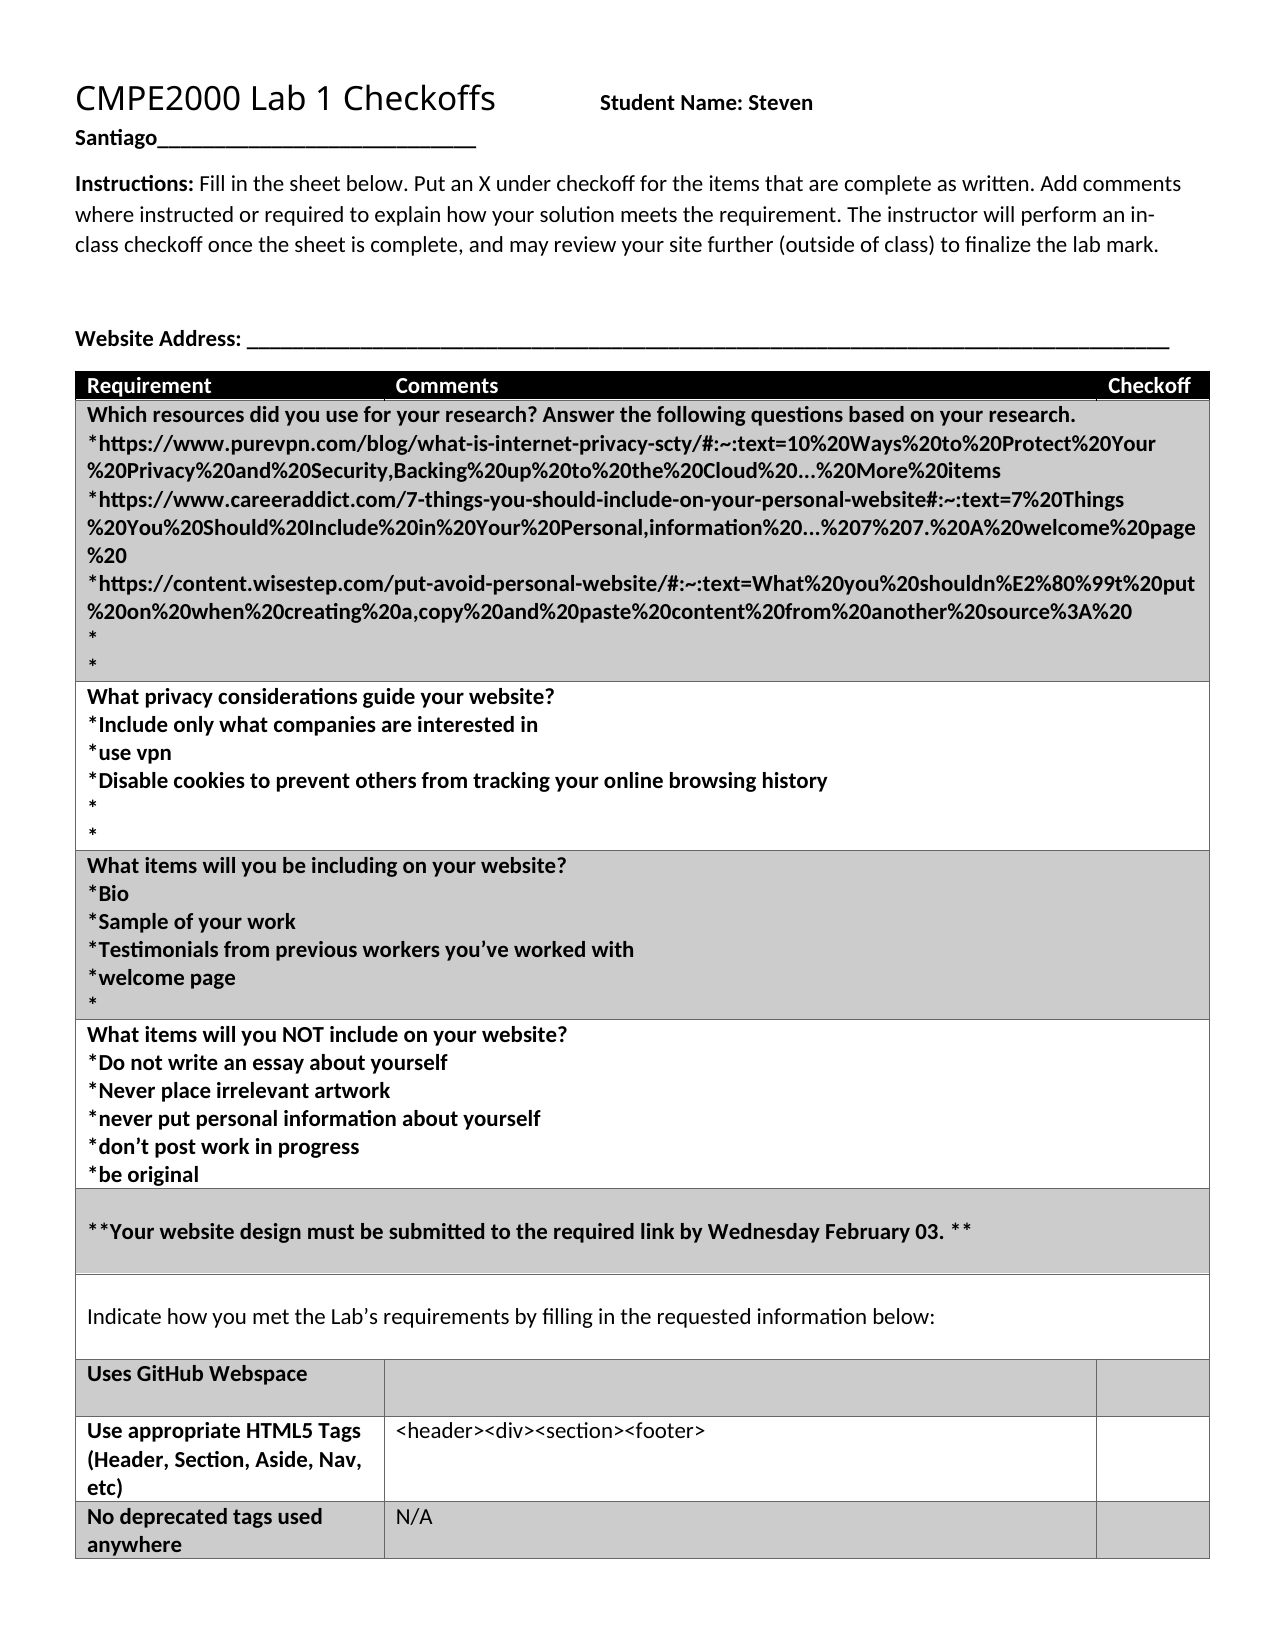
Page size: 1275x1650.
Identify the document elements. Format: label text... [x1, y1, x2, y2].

table_cell [1097, 1502, 1209, 1558]
text Website Address: _________________________________________________________________________________ [75, 324, 1200, 352]
table_cell Which resources did you use for your research? Answer the following questions based on your research. *https://www.purevpn.com/blog/what-is-internet-privacy-scty/#:~:text=10%20Ways%20to%20Protect%20Your%20Privacy%20and%20Security,Backing%20up%20to%20the%20Cloud%20...%20More%20items *https://www.careeraddict.com/7-things-you-should-include-on-your-personal-website#:~:text=7%20Things%20You%20Should%20Include%20in%20Your%20Personal,information%20...%207%207.%20A%20welcome%20page%20 *https://content.wisestep.com/put-avoid-personal-website/#:~:text=What%20you%20shouldn%E2%80%99t%20put%20on%20when%20creating%20a,copy%20and%20paste%20content%20from%20another%20source%3A%20 * * [76, 401, 1209, 681]
table_cell What items will you be including on your website? *Bio *Sample of your work *Testimonials from previous workers you’ve worked with *welcome page * [76, 851, 1209, 1019]
text CMPE2000 Lab 1 Checkoffs Student Name: Steven Santiago____________________________ [75, 75, 1200, 151]
table_header Requirement [76, 372, 384, 399]
table_cell Uses GitHub Webspace [76, 1360, 384, 1416]
table_cell Use appropriate HTML5 Tags (Header, Section, Aside, Nav, etc) [76, 1417, 384, 1501]
table_header Checkoff [1097, 372, 1209, 399]
table_cell Indicate how you met the Lab’s requirements by filling in the requested information below: [76, 1275, 1209, 1358]
table_cell **Your website design must be submitted to the required link by Wednesday February 03. ** [76, 1189, 1209, 1273]
table_cell N/A [385, 1502, 1096, 1558]
table_cell [1097, 1417, 1209, 1501]
table_header Comments [385, 372, 1096, 399]
table_cell What privacy considerations guide your website? *Include only what companies are interested in *use vpn *Disable cookies to prevent others from tracking your online browsing history * * [76, 682, 1209, 850]
table_cell [1097, 1360, 1209, 1416]
table_cell What items will you NOT include on your website? *Do not write an essay about yourself *Never place irrelevant artwork *never put personal information about yourself *don’t post work in progress *be original [76, 1020, 1209, 1188]
text Instructions: Fill in the sheet below. Put an X under checkoff for the items that are complete as written. Add comments where instructed or required to explain how your solution meets the requirement. The instructor will perform an in-class checkoff once the sheet is complete, and may review your site further (outside of class) to finalize the lab mark. [75, 169, 1200, 258]
table_cell <header><div><section><footer> [385, 1417, 1096, 1501]
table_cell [76, 1502, 384, 1558]
table_cell [385, 1360, 1096, 1416]
